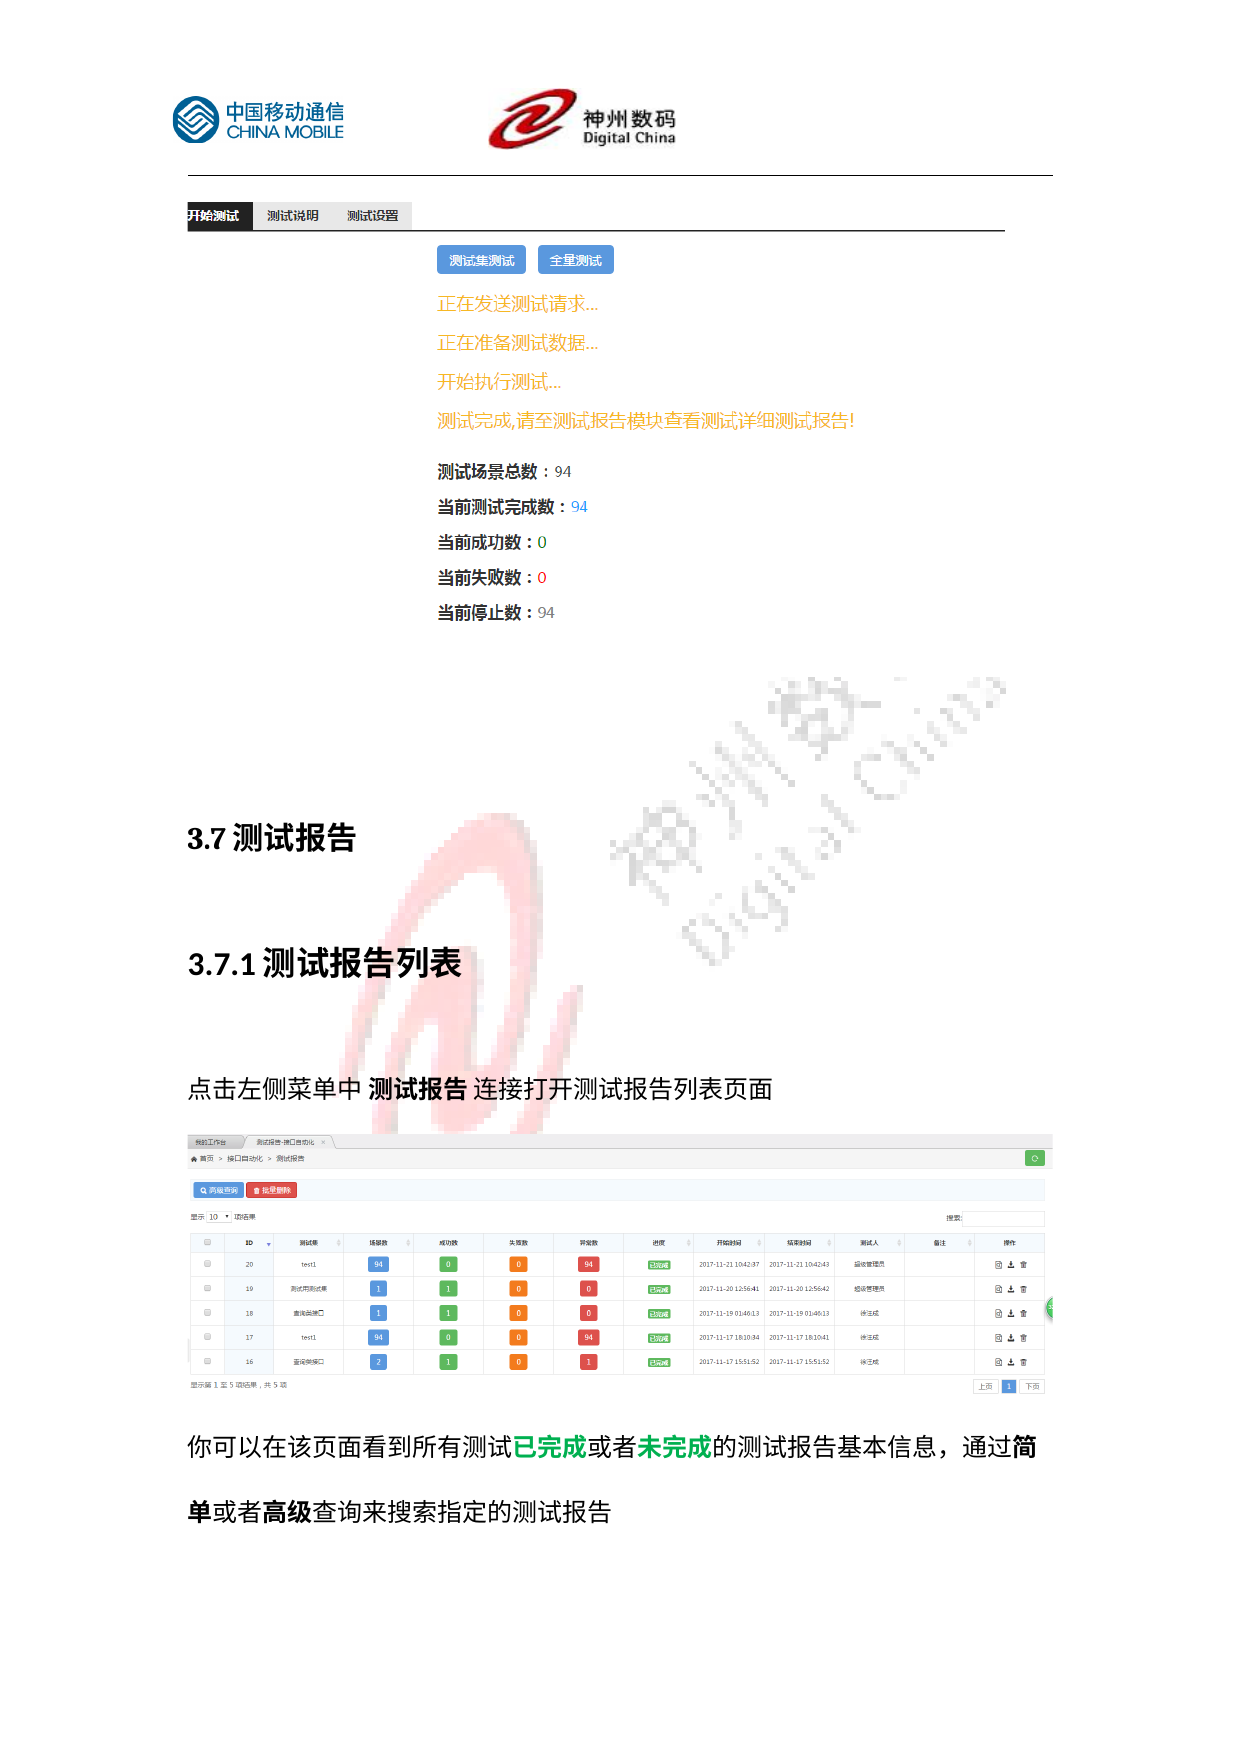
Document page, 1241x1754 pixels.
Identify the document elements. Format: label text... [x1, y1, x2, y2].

picture [187, 1134, 1053, 1399]
picture [172, 96, 344, 143]
subtitle 3.7测试报告 [187, 803, 1053, 868]
subtitle 3.7.1测试报告列表 [187, 928, 1053, 993]
picture [488, 88, 676, 150]
text 点击左侧菜单中 测试报告 连接打开测试报告列表页面 [187, 1056, 1053, 1121]
text 你可以在该页面看到所有测试已完成或者未完成的测试报告基本信息，通过简单或者高级查询来搜索指定的测试报告 [187, 1413, 1053, 1543]
picture [187, 193, 1005, 677]
